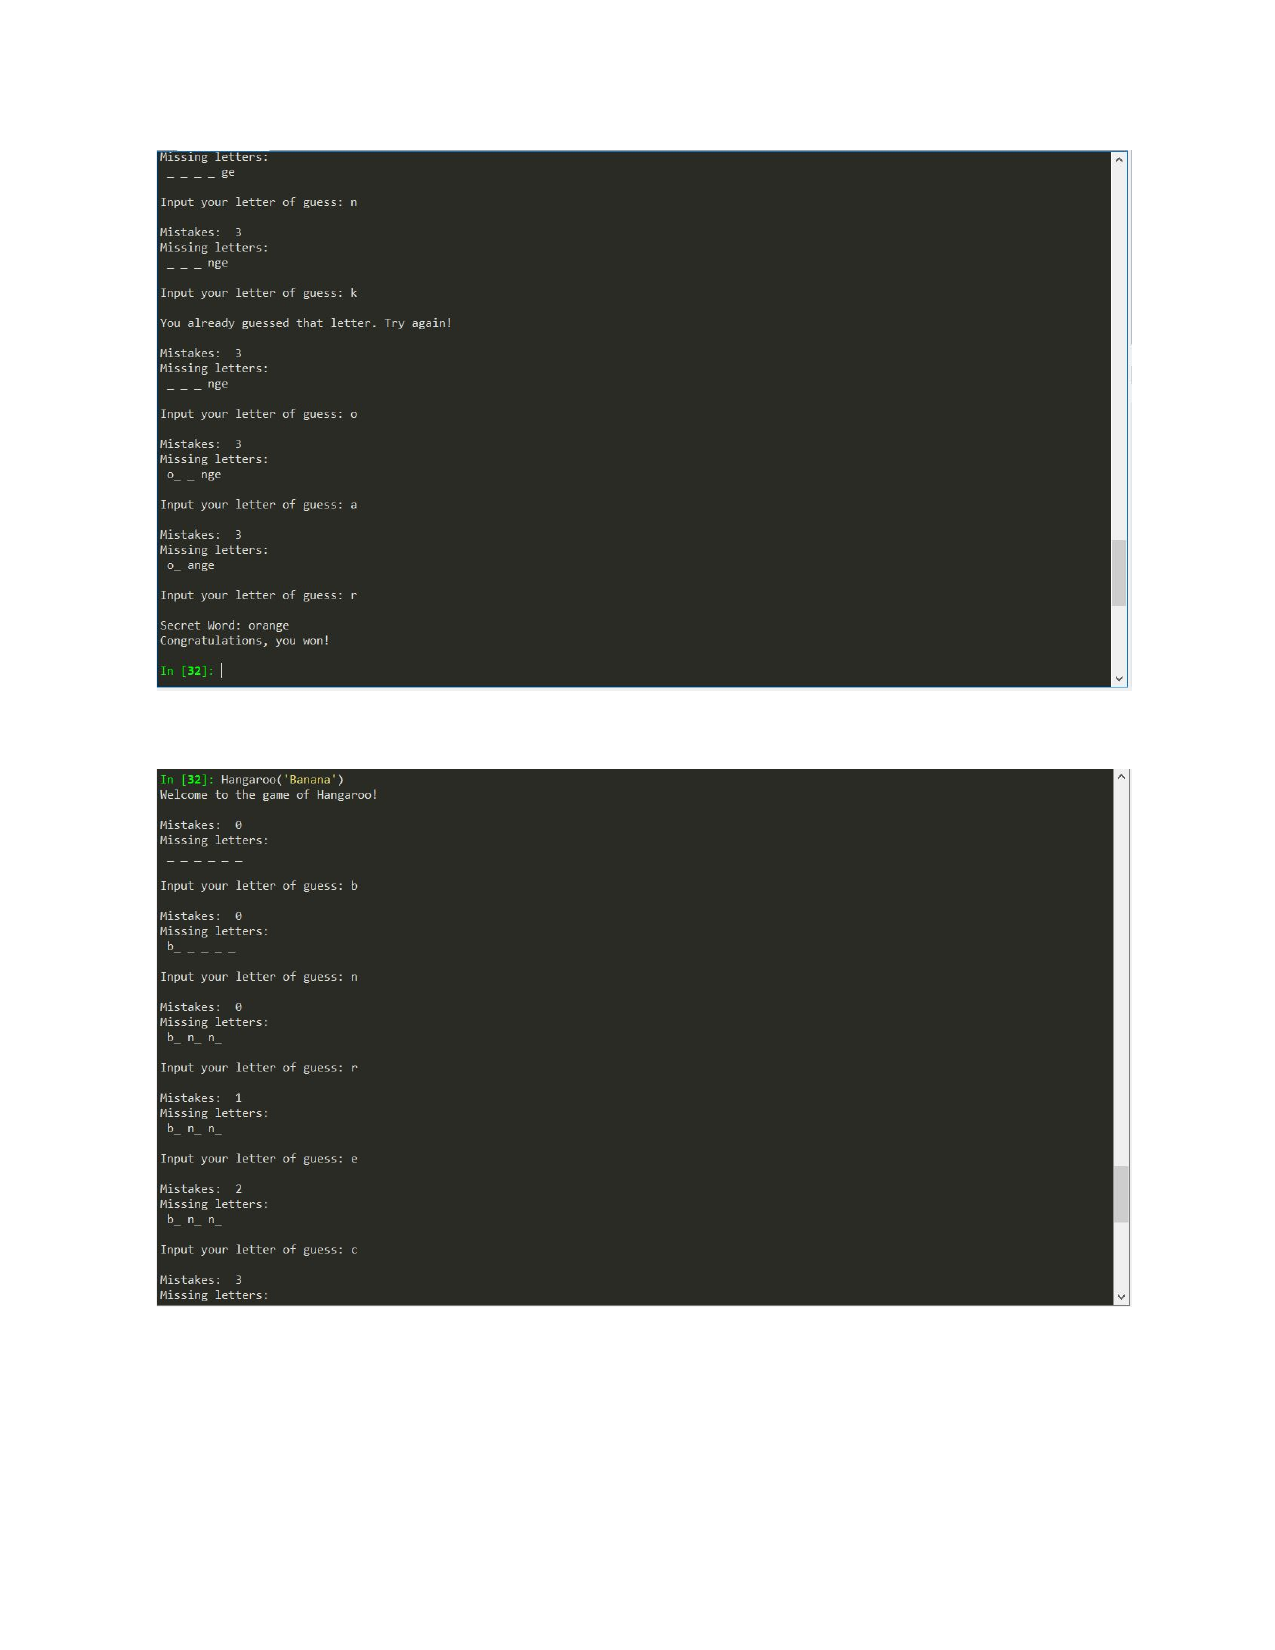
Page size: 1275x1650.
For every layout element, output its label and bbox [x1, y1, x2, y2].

picture [156, 769, 1132, 1307]
picture [156, 150, 1132, 691]
